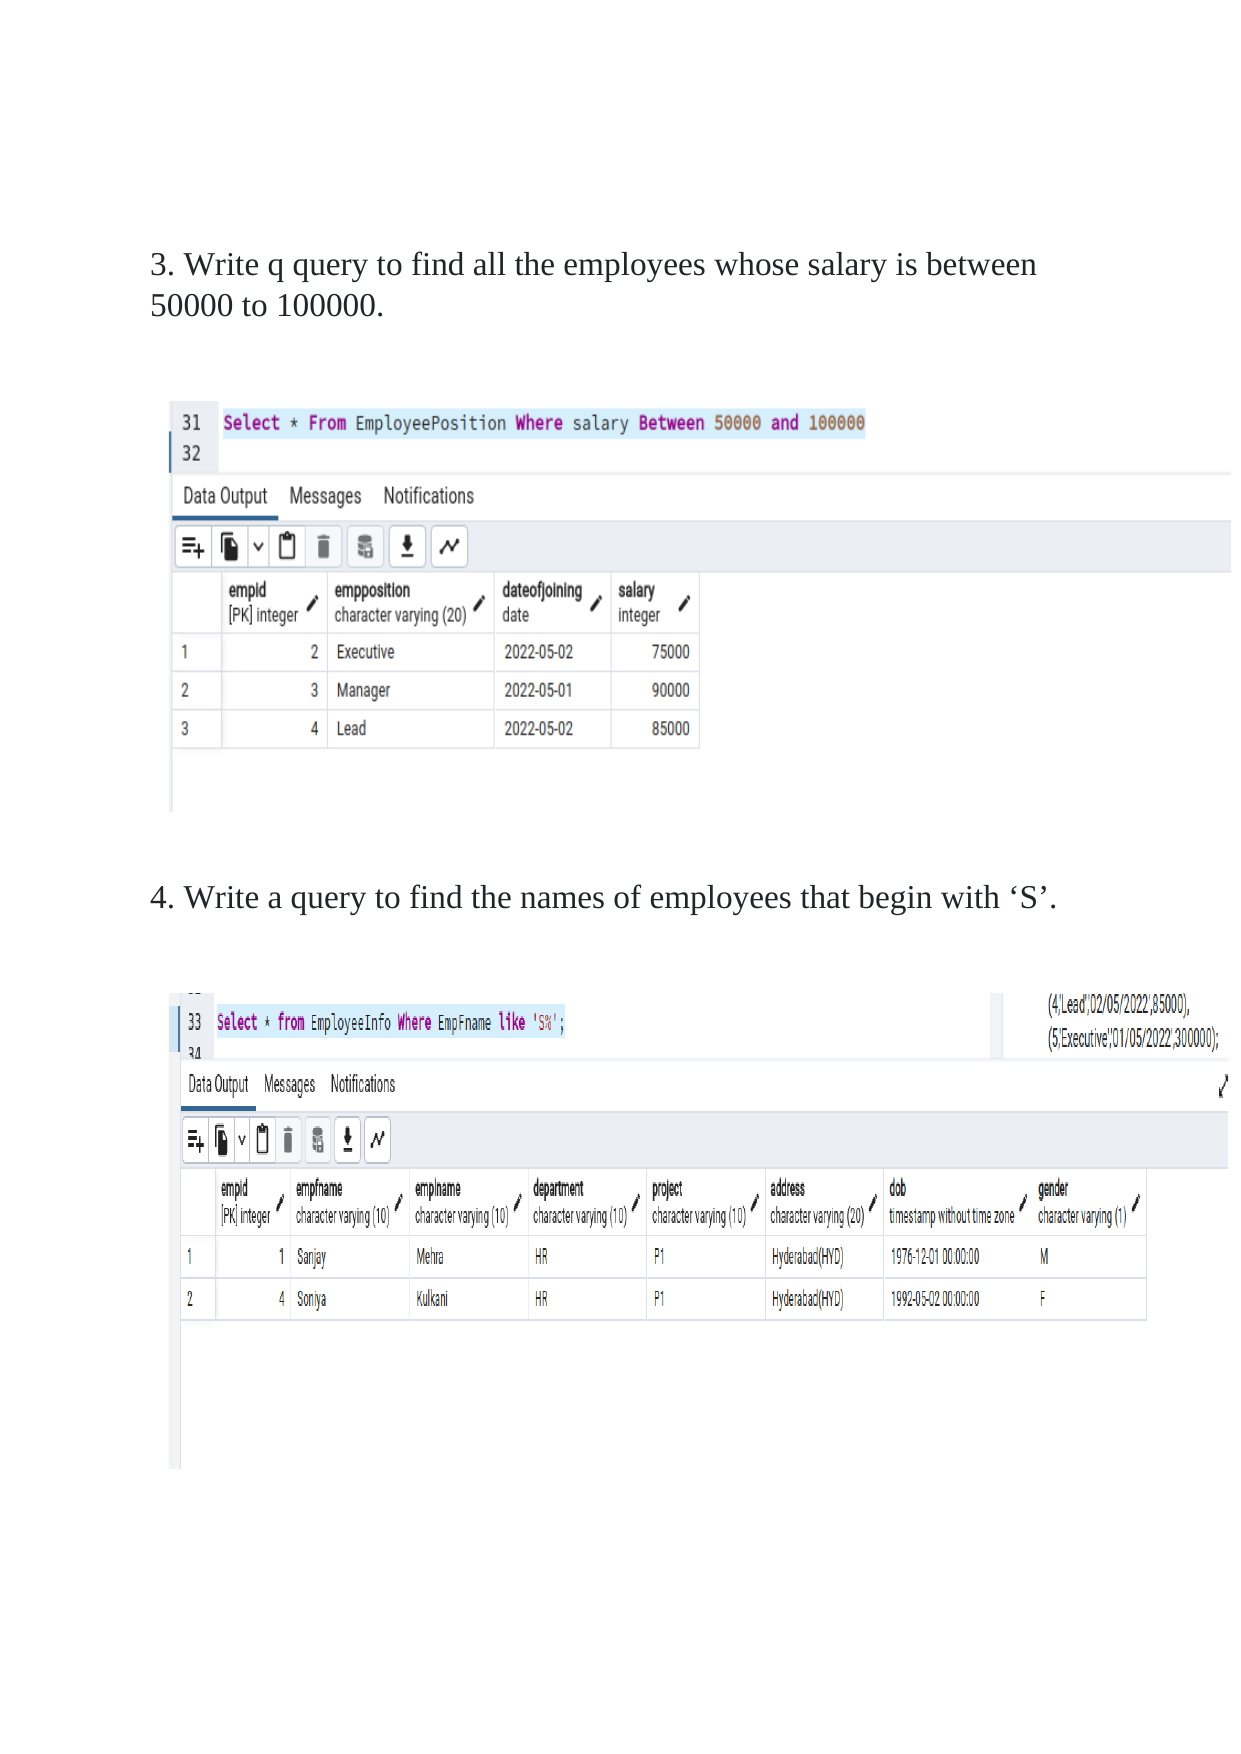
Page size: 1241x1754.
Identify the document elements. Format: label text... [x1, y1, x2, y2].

text 4. Write a query to find the names of employees that begin with ‘S’. [150, 878, 1090, 916]
text 3. Write q query to find all the employees whose salary is between 50000 to 100000. [150, 244, 1090, 323]
